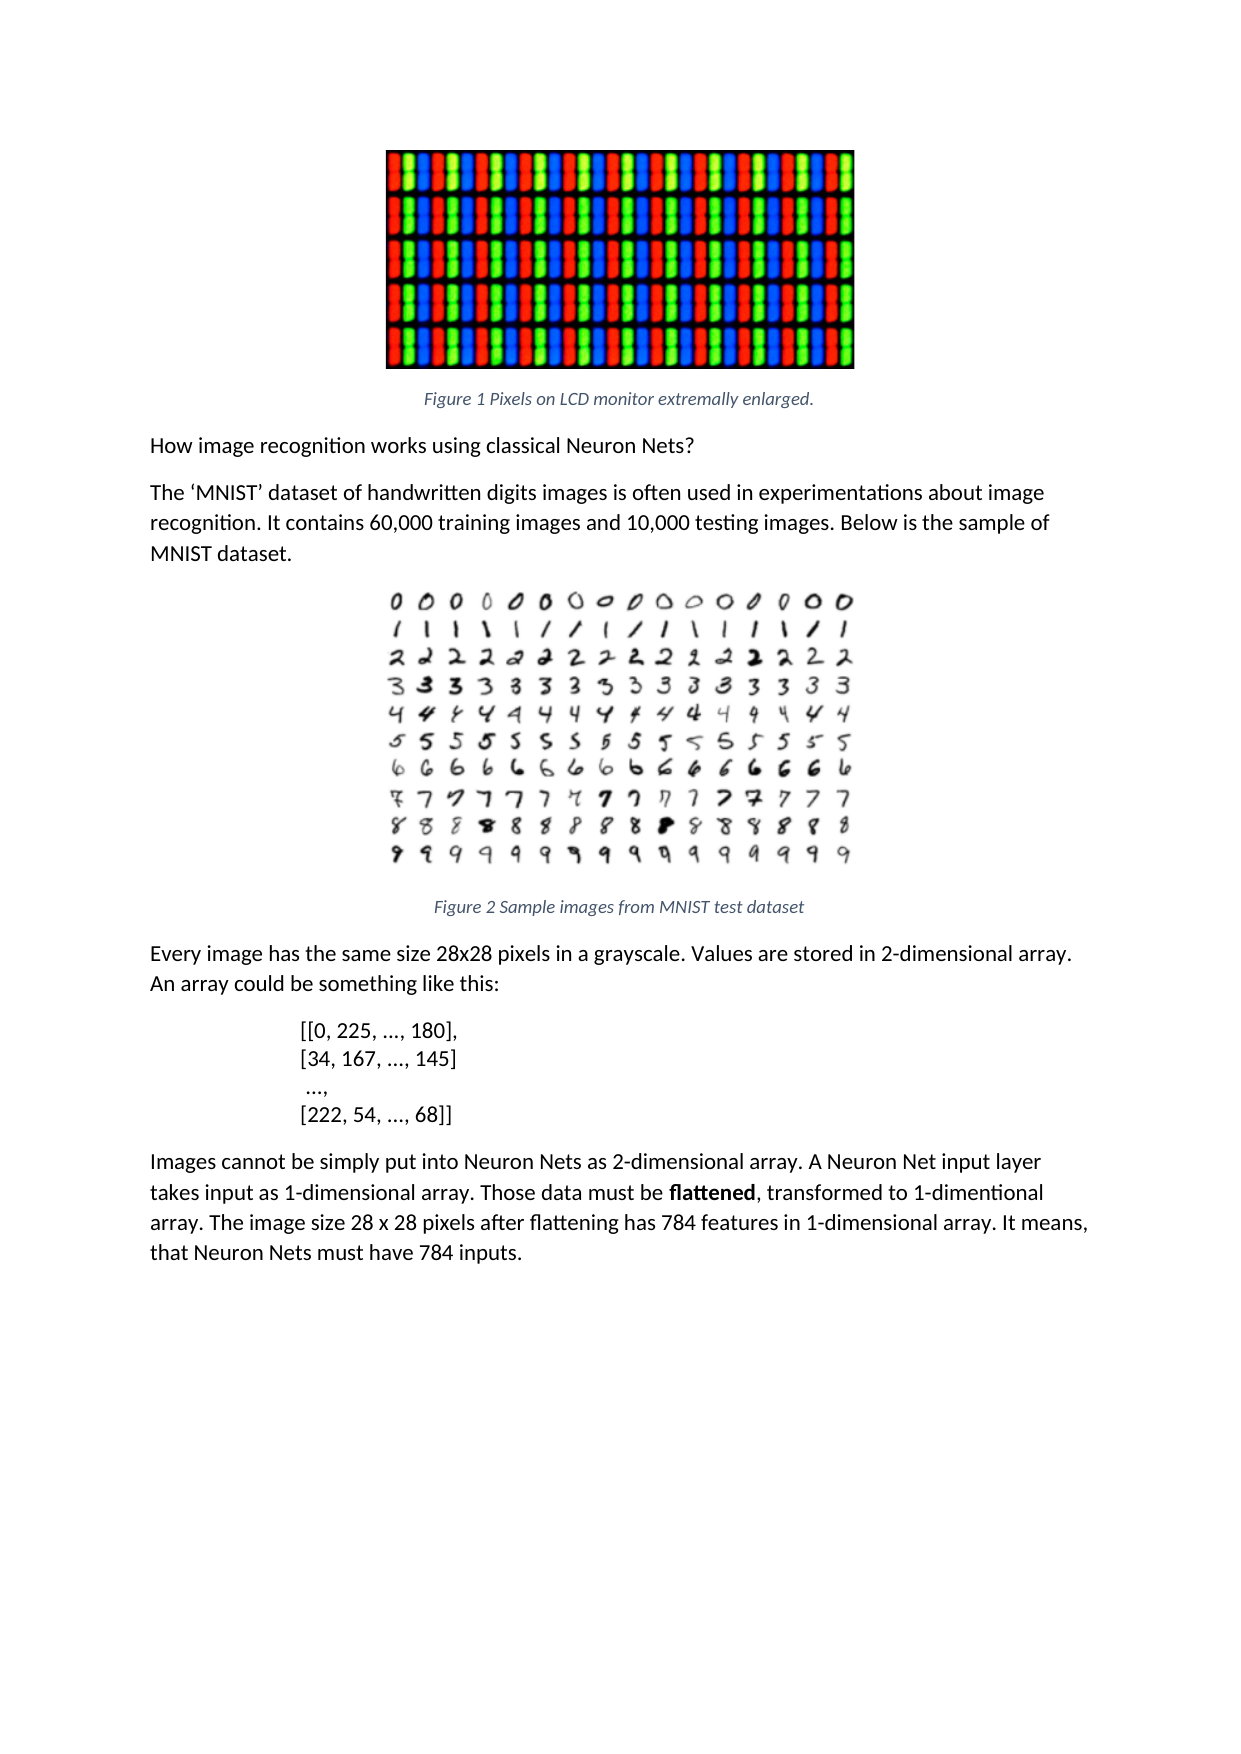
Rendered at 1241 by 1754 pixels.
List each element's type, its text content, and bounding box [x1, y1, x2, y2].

picture [385, 150, 855, 369]
text How image recognition works using classical Neuron Nets? [150, 431, 1090, 459]
text Images cannot be simply put into Neuron Nets as 2-dimensional array. A Neuron Net input layer takes input as 1-dimensional array. Those data must be flattened, transformed to 1-dimentional array. The image size 28 x 28 pixels after flattening has 784 features in 1-dimensional array. It means, that Neuron Nets must have 784 inputs. [150, 1147, 1090, 1266]
text [222, 54, ..., 68]] [225, 1101, 1090, 1128]
text [34, 167, ..., 145] [225, 1044, 1090, 1072]
picture [382, 585, 859, 877]
text [[0, 225, ..., 180], [225, 1016, 1090, 1044]
text The ‘MNIST’ dataset of handwritten digits images is often used in experimentations about image recognition. It contains 60,000 training images and 10,000 testing images. Below is the sample of MNIST dataset. [150, 478, 1090, 567]
text ..., [225, 1072, 1090, 1101]
text Every image has the same size 28x28 pixels in a grayscale. Values are stored in 2-dimensional array. An array could be something like this: [150, 939, 1090, 998]
